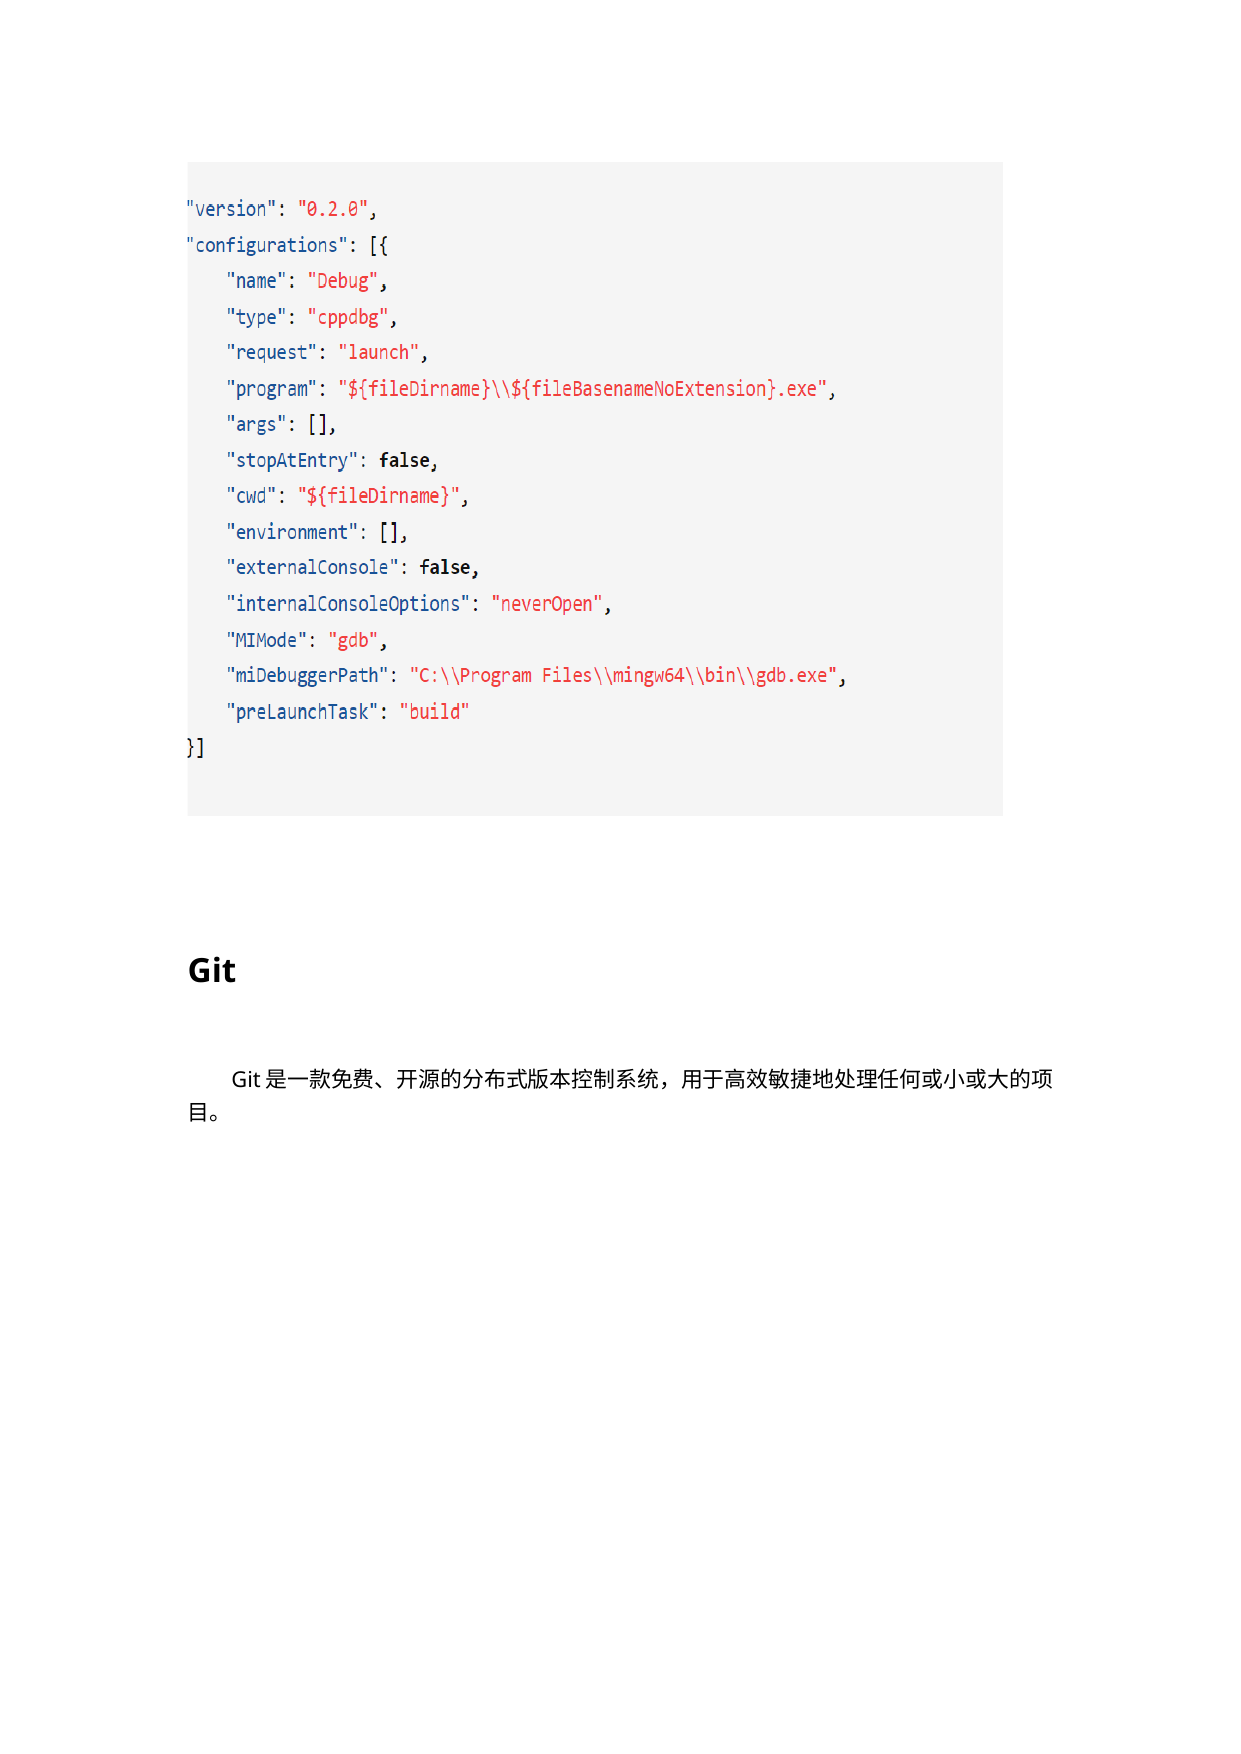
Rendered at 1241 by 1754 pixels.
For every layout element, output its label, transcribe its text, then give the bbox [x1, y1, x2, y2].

text Git是一款免费、开源的分布式版本控制系统，用于高效敏捷地处理任何或小或大的项目。 [187, 1062, 1053, 1127]
subtitle Git [187, 937, 1053, 1002]
picture [187, 162, 1003, 816]
